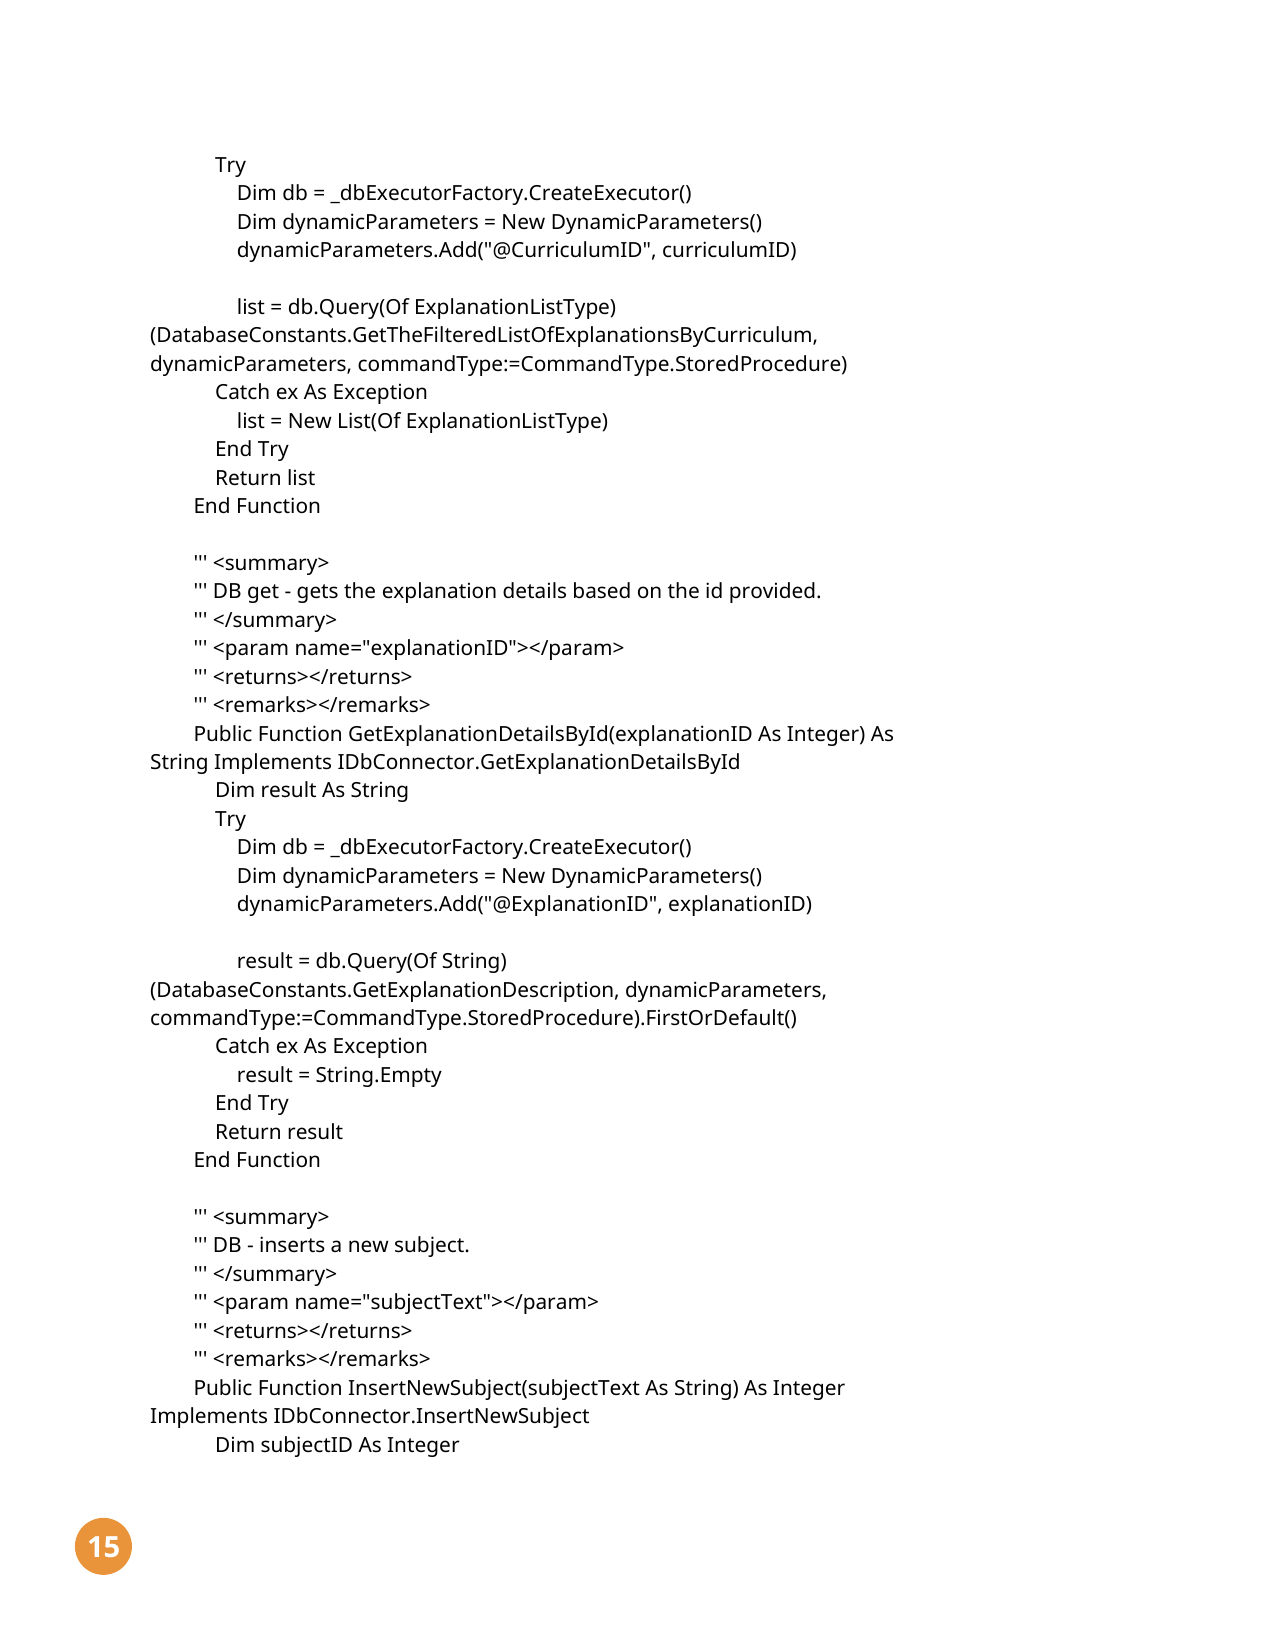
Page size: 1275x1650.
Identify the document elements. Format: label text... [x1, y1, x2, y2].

text ''' <returns></returns> [150, 1316, 900, 1344]
text ''' <summary> [150, 548, 900, 577]
text ''' </summary> [150, 605, 900, 633]
text Try [150, 804, 900, 832]
text result = db.Query(Of String)(DatabaseConstants.GetExplanationDescription, dynamicParameters, commandType:=CommandType.StoredProcedure).FirstOrDefault() [150, 946, 900, 1032]
text Return result [150, 1117, 900, 1145]
text list = New List(Of ExplanationListType) [150, 406, 900, 434]
text Public Function InsertNewSubject(subjectText As String) As Integer Implements IDbConnector.InsertNewSubject [150, 1373, 900, 1430]
text Dim dynamicParameters = New DynamicParameters() [150, 207, 900, 235]
text ''' <param name="subjectText"></param> [150, 1287, 900, 1316]
text ''' </summary> [150, 1259, 900, 1287]
text ''' DB - inserts a new subject. [150, 1231, 900, 1259]
text ''' DB get - gets the explanation details based on the id provided. [150, 577, 900, 605]
text Dim db = _dbExecutorFactory.CreateExecutor() [150, 832, 900, 861]
text End Function [150, 1145, 900, 1174]
text ''' <param name="explanationID"></param> [150, 633, 900, 662]
text ''' <summary> [150, 1202, 900, 1231]
text ''' <remarks></remarks> [150, 1344, 900, 1373]
text Catch ex As Exception [150, 377, 900, 406]
text dynamicParameters.Add("@CurriculumID", curriculumID) [150, 235, 900, 264]
text result = String.Empty [150, 1060, 900, 1088]
text Public Function GetExplanationDetailsById(explanationID As Integer) As String Implements IDbConnector.GetExplanationDetailsById [150, 719, 900, 776]
text End Function [150, 491, 900, 520]
text Catch ex As Exception [150, 1032, 900, 1060]
text End Try [150, 1088, 900, 1117]
text Dim result As String [150, 776, 900, 804]
text Return list [150, 463, 900, 491]
text Dim db = _dbExecutorFactory.CreateExecutor() [150, 178, 900, 207]
text ''' <remarks></remarks> [150, 690, 900, 719]
text End Try [150, 434, 900, 463]
text Dim dynamicParameters = New DynamicParameters() [150, 861, 900, 889]
text dynamicParameters.Add("@ExplanationID", explanationID) [150, 889, 900, 918]
text list = db.Query(Of ExplanationListType)(DatabaseConstants.GetTheFilteredListOfExplanationsByCurriculum, dynamicParameters, commandType:=CommandType.StoredProcedure) [150, 292, 900, 377]
text Dim subjectID As Integer [150, 1430, 900, 1458]
text Try [150, 150, 900, 178]
text ''' <returns></returns> [150, 662, 900, 690]
